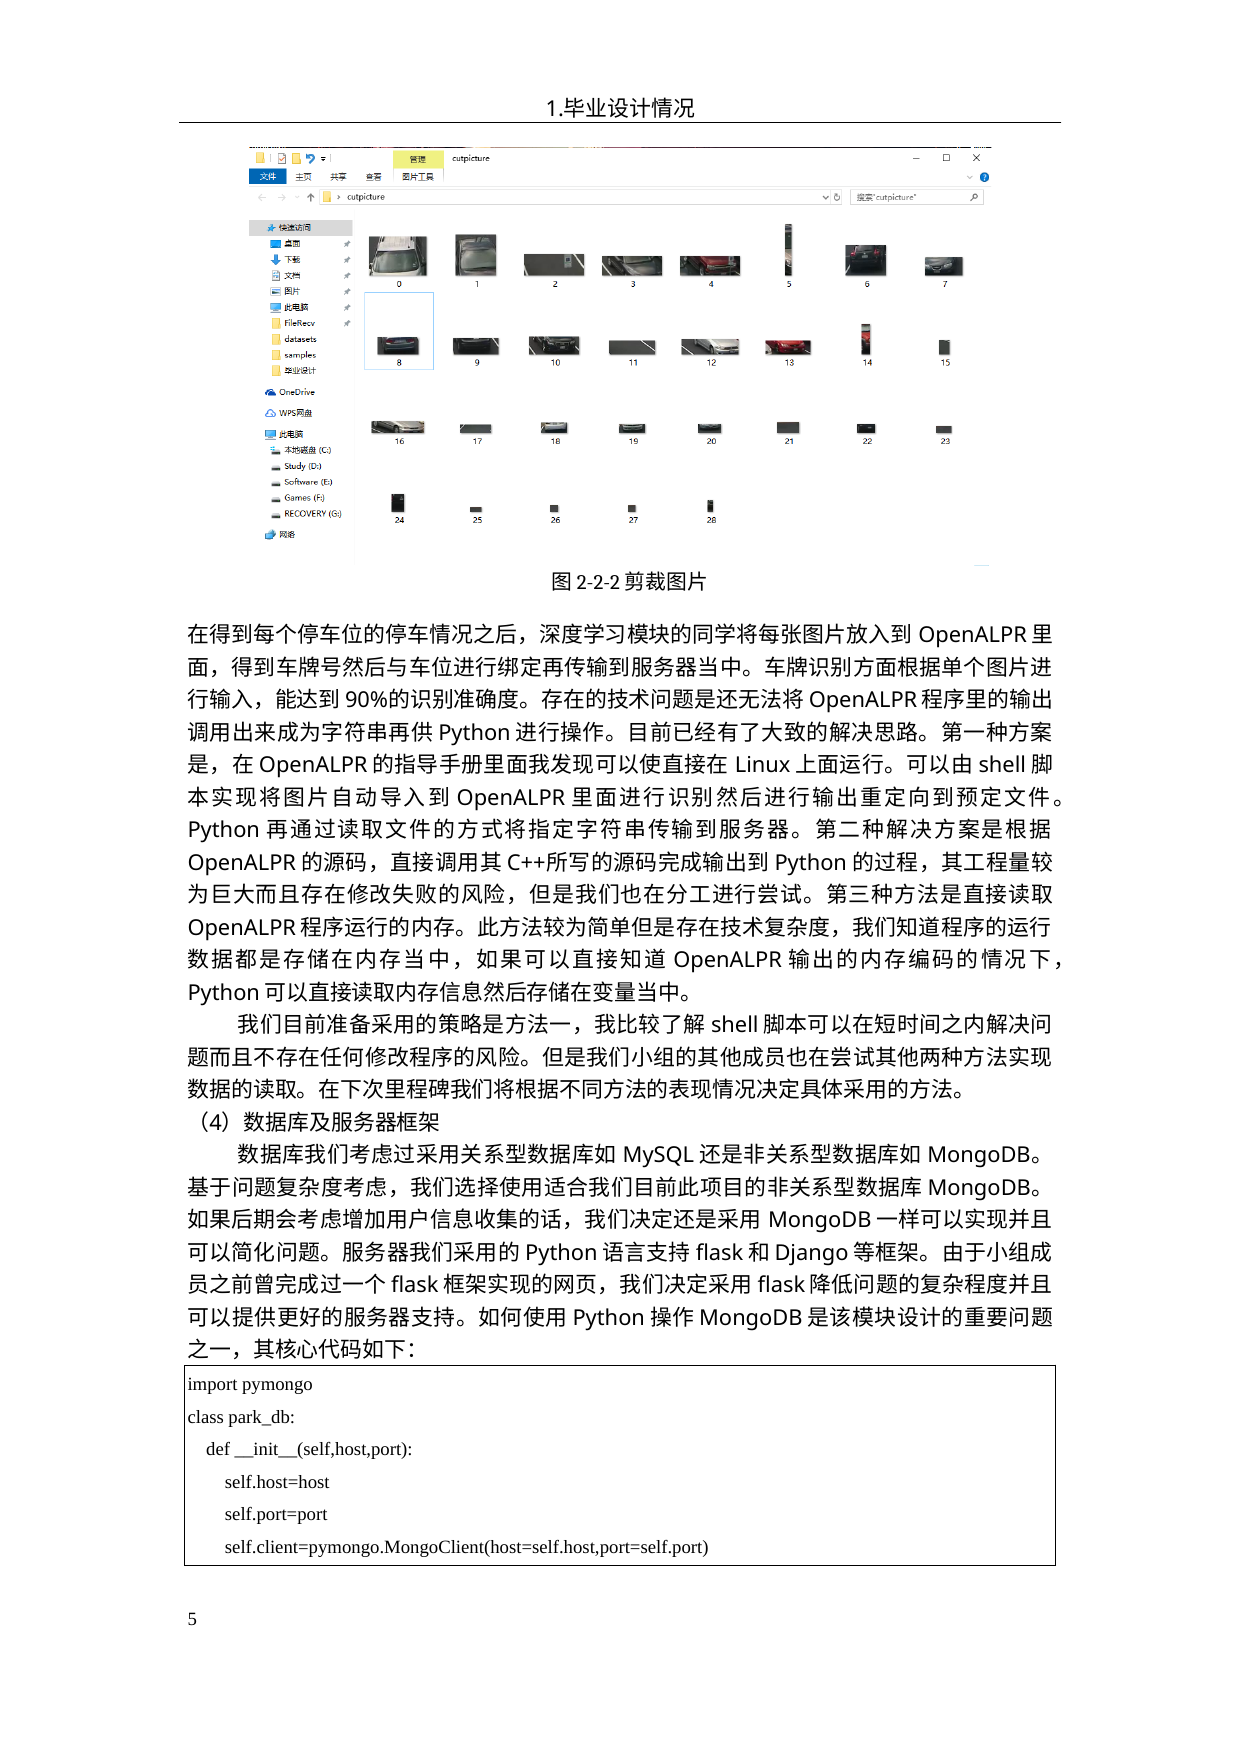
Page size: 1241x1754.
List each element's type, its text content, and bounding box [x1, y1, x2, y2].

text 数据库我们考虑过采用关系型数据库如MySQL还是非关系型数据库如MongoDB。基于问题复杂度考虑，我们选择使用适合我们目前此项目的非关系型数据库MongoDB。如果后期会考虑增加用户信息收集的话，我们决定还是采用MongoDB一样可以实现并且可以简化问题。服务器我们采用的Python语言支持flask和Django等框架。由于小组成员之前曾完成过一个flask框架实现的网页，我们决定采用flask降低问题的复杂程度并且可以提供更好的服务器支持。如何使用Python操作MongoDB是该模块设计的重要问题之一，其核心代码如下： [187, 1137, 1053, 1364]
text self.client=pymongo.MongoClient(host=self.host,port=self.port) [185, 1527, 1055, 1565]
text （4）数据库及服务器框架 [187, 1104, 1053, 1137]
text def __init__(self,host,port): [187, 1433, 1053, 1465]
text self.port=port [187, 1498, 1053, 1527]
text class park_db: [187, 1400, 1053, 1433]
text 我们目前准备采用的策略是方法一，我比较了解shell脚本可以在短时间之内解决问题而且不存在任何修改程序的风险。但是我们小组的其他成员也在尝试其他两种方法实现数据的读取。在下次里程碑我们将根据不同方法的表现情况决定具体采用的方法。 [187, 1007, 1053, 1104]
text self.host=host [187, 1465, 1053, 1498]
picture [249, 147, 992, 567]
text import pymongo [185, 1366, 1055, 1400]
